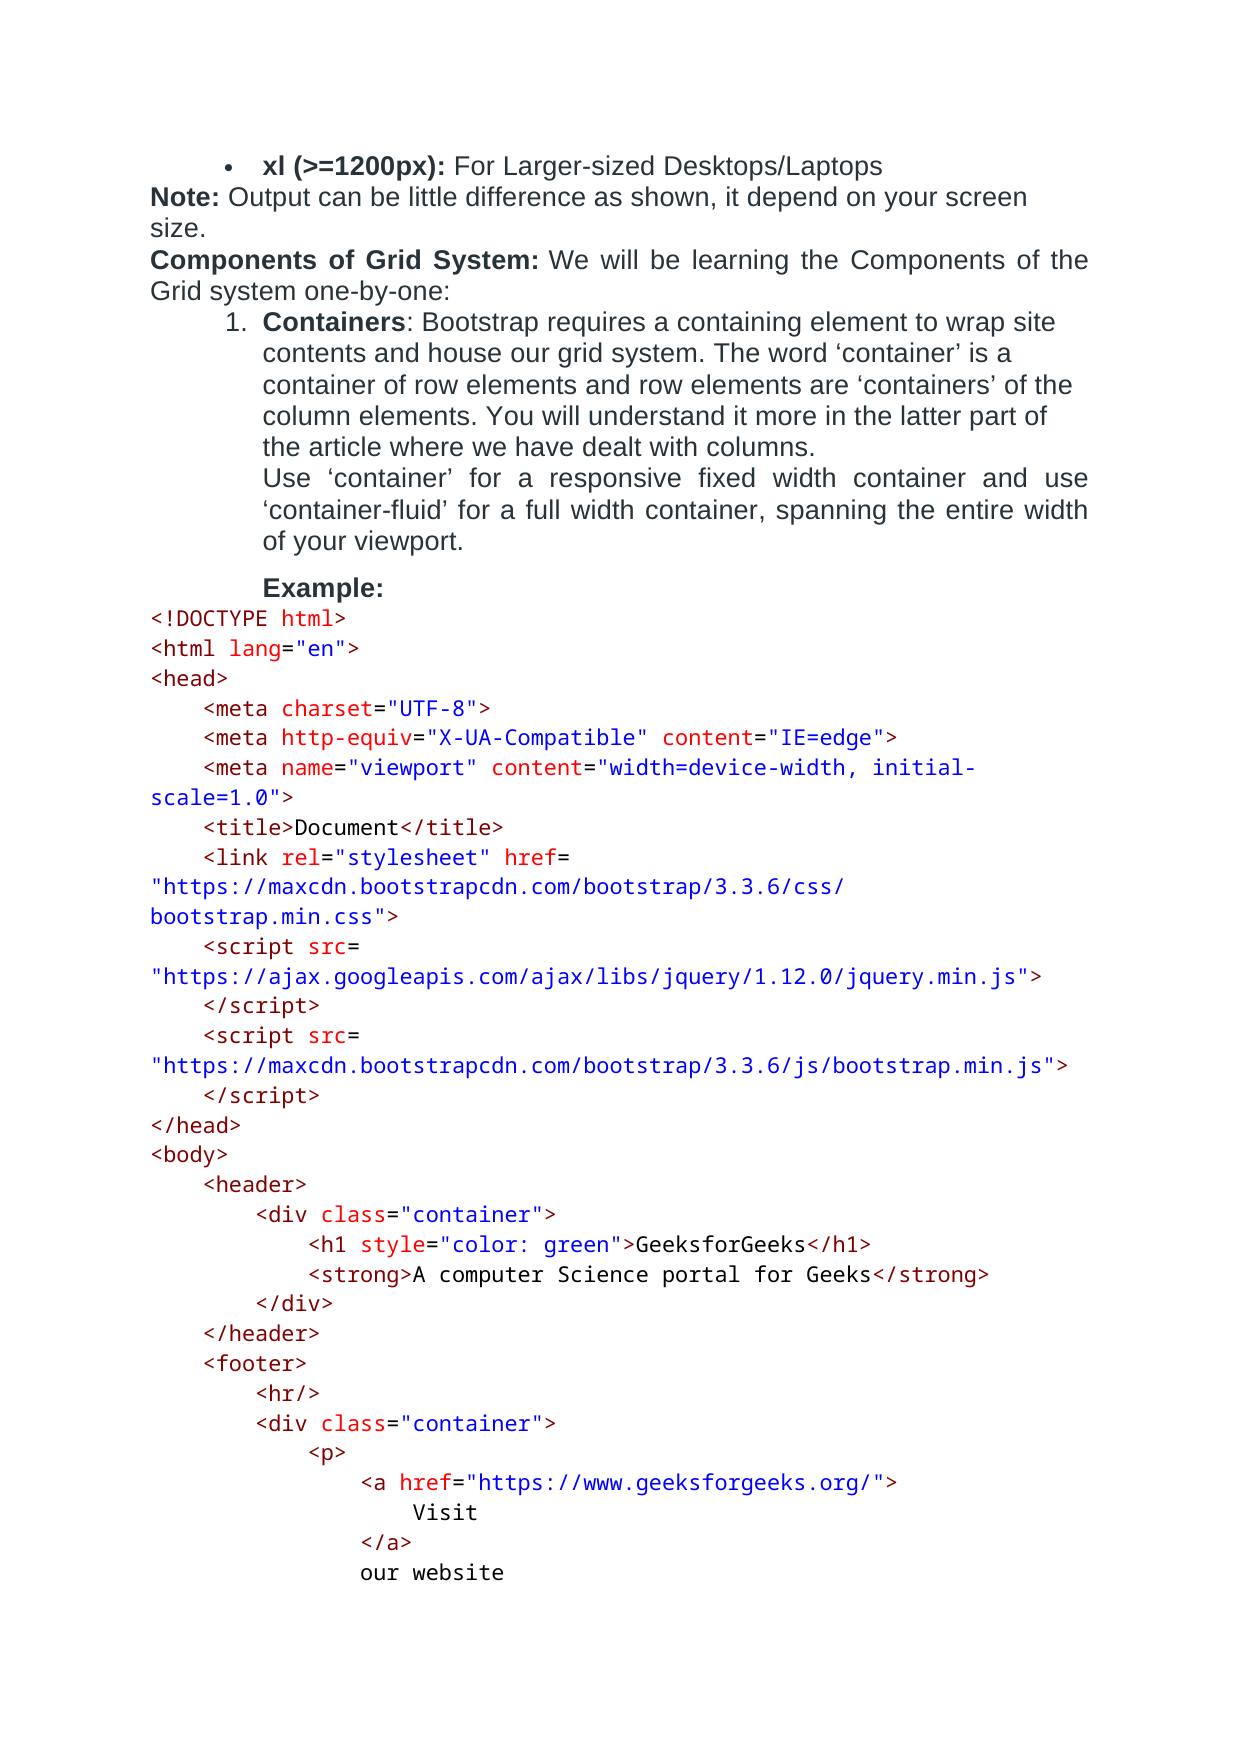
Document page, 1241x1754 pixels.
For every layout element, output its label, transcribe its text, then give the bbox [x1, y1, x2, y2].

text "https://maxcdn.bootstrapcdn.com/bootstrap/3.3.6/js/bootstrap.min.js"> [150, 1050, 1090, 1080]
text <meta http-equiv="X-UA-Compatible" content="IE=edge"> [150, 722, 1090, 752]
text </head> [150, 1109, 1090, 1139]
list xl (>=1200px): For Larger-sized Desktops/Laptops [225, 150, 1090, 181]
text </div> [150, 1288, 1090, 1318]
text Example: [262, 572, 1090, 603]
text <h1 style="color: green">GeeksforGeeks</h1> [150, 1229, 1090, 1258]
text <title>Document</title> [150, 812, 1090, 841]
text <header> [150, 1169, 1090, 1199]
list Containers: Bootstrap requires a containing element to wrap site contents and house our grid system. The word ‘container’ is a container of row elements and row elements are ‘containers’ of the column elements. You will understand it more in the latter part of the article where we have dealt with columns. [225, 306, 1090, 462]
text <head> [150, 663, 1090, 692]
text </a> [150, 1527, 1090, 1556]
text <script src= [150, 1020, 1090, 1050]
text our website [150, 1556, 1090, 1586]
text </script> [150, 990, 1090, 1020]
text <script src= [150, 931, 1090, 961]
text </header> [150, 1318, 1090, 1348]
text "https://ajax.googleapis.com/ajax/libs/jquery/1.12.0/jquery.min.js"> [150, 961, 1090, 990]
text <footer> [150, 1348, 1090, 1378]
text <meta charset="UTF-8"> [150, 692, 1090, 722]
text Note: Output can be little difference as shown, it depend on your screen size. [150, 181, 1090, 244]
text <p> [150, 1437, 1090, 1467]
text <div class="container"> [150, 1407, 1090, 1437]
text <hr/> [150, 1378, 1090, 1407]
text </script> [150, 1080, 1090, 1109]
text Use ‘container’ for a responsive fixed width container and use ‘container-fluid’ for a full width container, spanning the entire width of your viewport. [262, 462, 1090, 556]
text <div class="container"> [150, 1199, 1090, 1229]
text <strong>A computer Science portal for Geeks</strong> [150, 1258, 1090, 1288]
text <link rel="stylesheet" href= [150, 841, 1090, 871]
text <html lang="en"> [150, 633, 1090, 663]
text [150, 1467, 1090, 1497]
text Visit [150, 1497, 1090, 1527]
text <meta name="viewport" content="width=device-width, initial-scale=1.0"> [150, 752, 1090, 812]
text "https://maxcdn.bootstrapcdn.com/bootstrap/3.3.6/css/bootstrap.min.css"> [150, 871, 1090, 931]
text <body> [150, 1139, 1090, 1169]
text Components of Grid System: We will be learning the Components of the Grid system one-by-one: [150, 244, 1090, 306]
text <!DOCTYPE html> [150, 603, 1090, 633]
